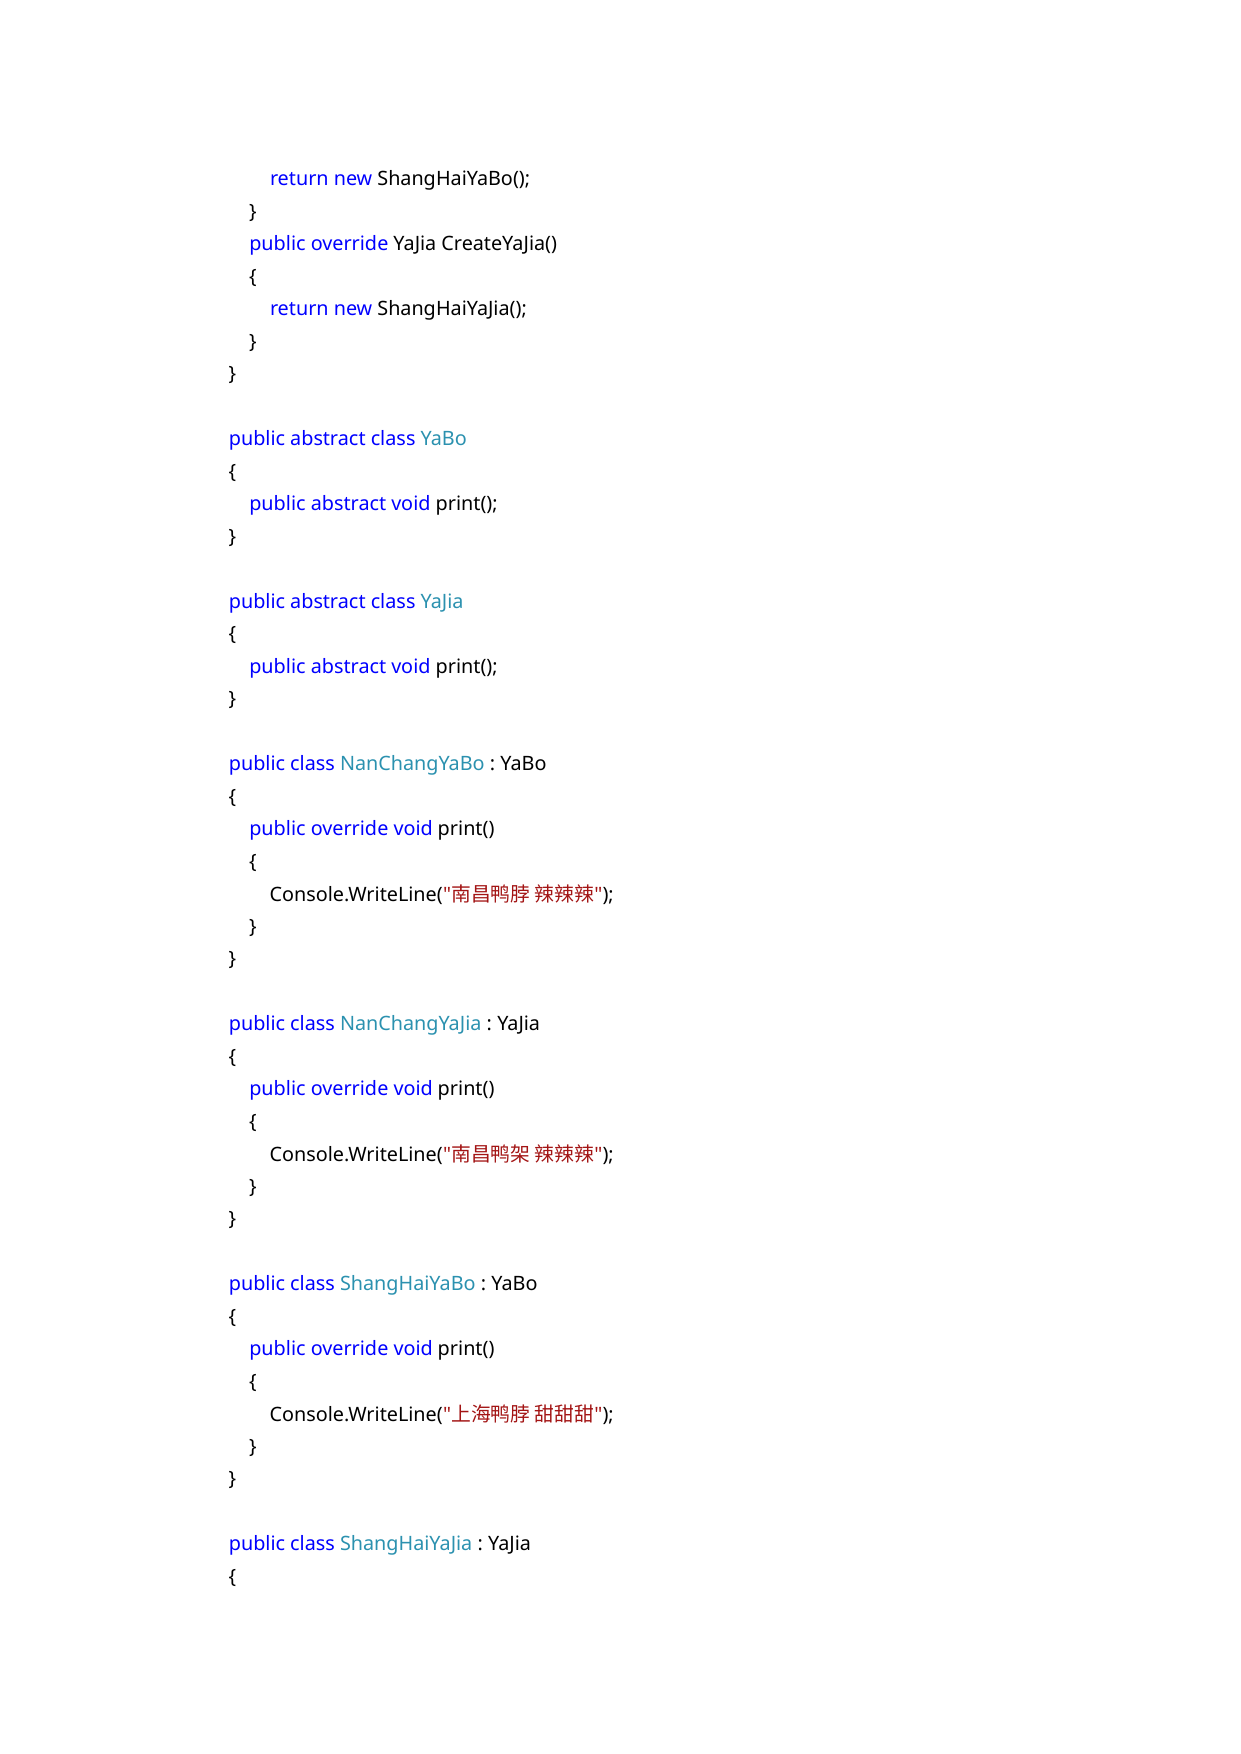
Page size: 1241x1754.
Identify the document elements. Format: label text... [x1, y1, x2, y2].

text public class ShangHaiYaJia : YaJia [187, 1527, 1053, 1559]
text } [187, 1169, 1053, 1202]
text public override void print() [187, 1332, 1053, 1364]
text public class ShangHaiYaBo : YaBo [187, 1267, 1053, 1299]
text Console.WriteLine("上海鸭脖 甜甜甜"); [187, 1397, 1053, 1429]
text { [187, 1104, 1053, 1137]
text public abstract void print(); [187, 649, 1053, 682]
text } [187, 1462, 1053, 1494]
text public override void print() [187, 1072, 1053, 1104]
text public abstract void print(); [187, 487, 1053, 519]
text { [187, 454, 1053, 487]
text { [187, 1039, 1053, 1072]
text return new ShangHaiYaBo(); [187, 162, 1053, 194]
text } [187, 324, 1053, 357]
text public class NanChangYaJia : YaJia [187, 1007, 1053, 1039]
text } [187, 682, 1053, 714]
text { [187, 259, 1053, 292]
text } [187, 1202, 1053, 1234]
text public class NanChangYaBo : YaBo [187, 747, 1053, 779]
text { [187, 779, 1053, 812]
text } [187, 942, 1053, 974]
text } [187, 194, 1053, 227]
text } [187, 909, 1053, 942]
text { [187, 1559, 1053, 1592]
text public abstract class YaBo [187, 422, 1053, 454]
text { [187, 844, 1053, 877]
text } [187, 1429, 1053, 1462]
text { [187, 1364, 1053, 1397]
text Console.WriteLine("南昌鸭架 辣辣辣"); [187, 1137, 1053, 1169]
text { [187, 1299, 1053, 1332]
text } [187, 519, 1053, 552]
text Console.WriteLine("南昌鸭脖 辣辣辣"); [187, 877, 1053, 909]
text public abstract class YaJia [187, 584, 1053, 617]
text public override YaJia CreateYaJia() [187, 227, 1053, 259]
text return new ShangHaiYaJia(); [187, 292, 1053, 324]
text public override void print() [187, 812, 1053, 844]
text } [187, 357, 1053, 389]
text { [187, 617, 1053, 649]
